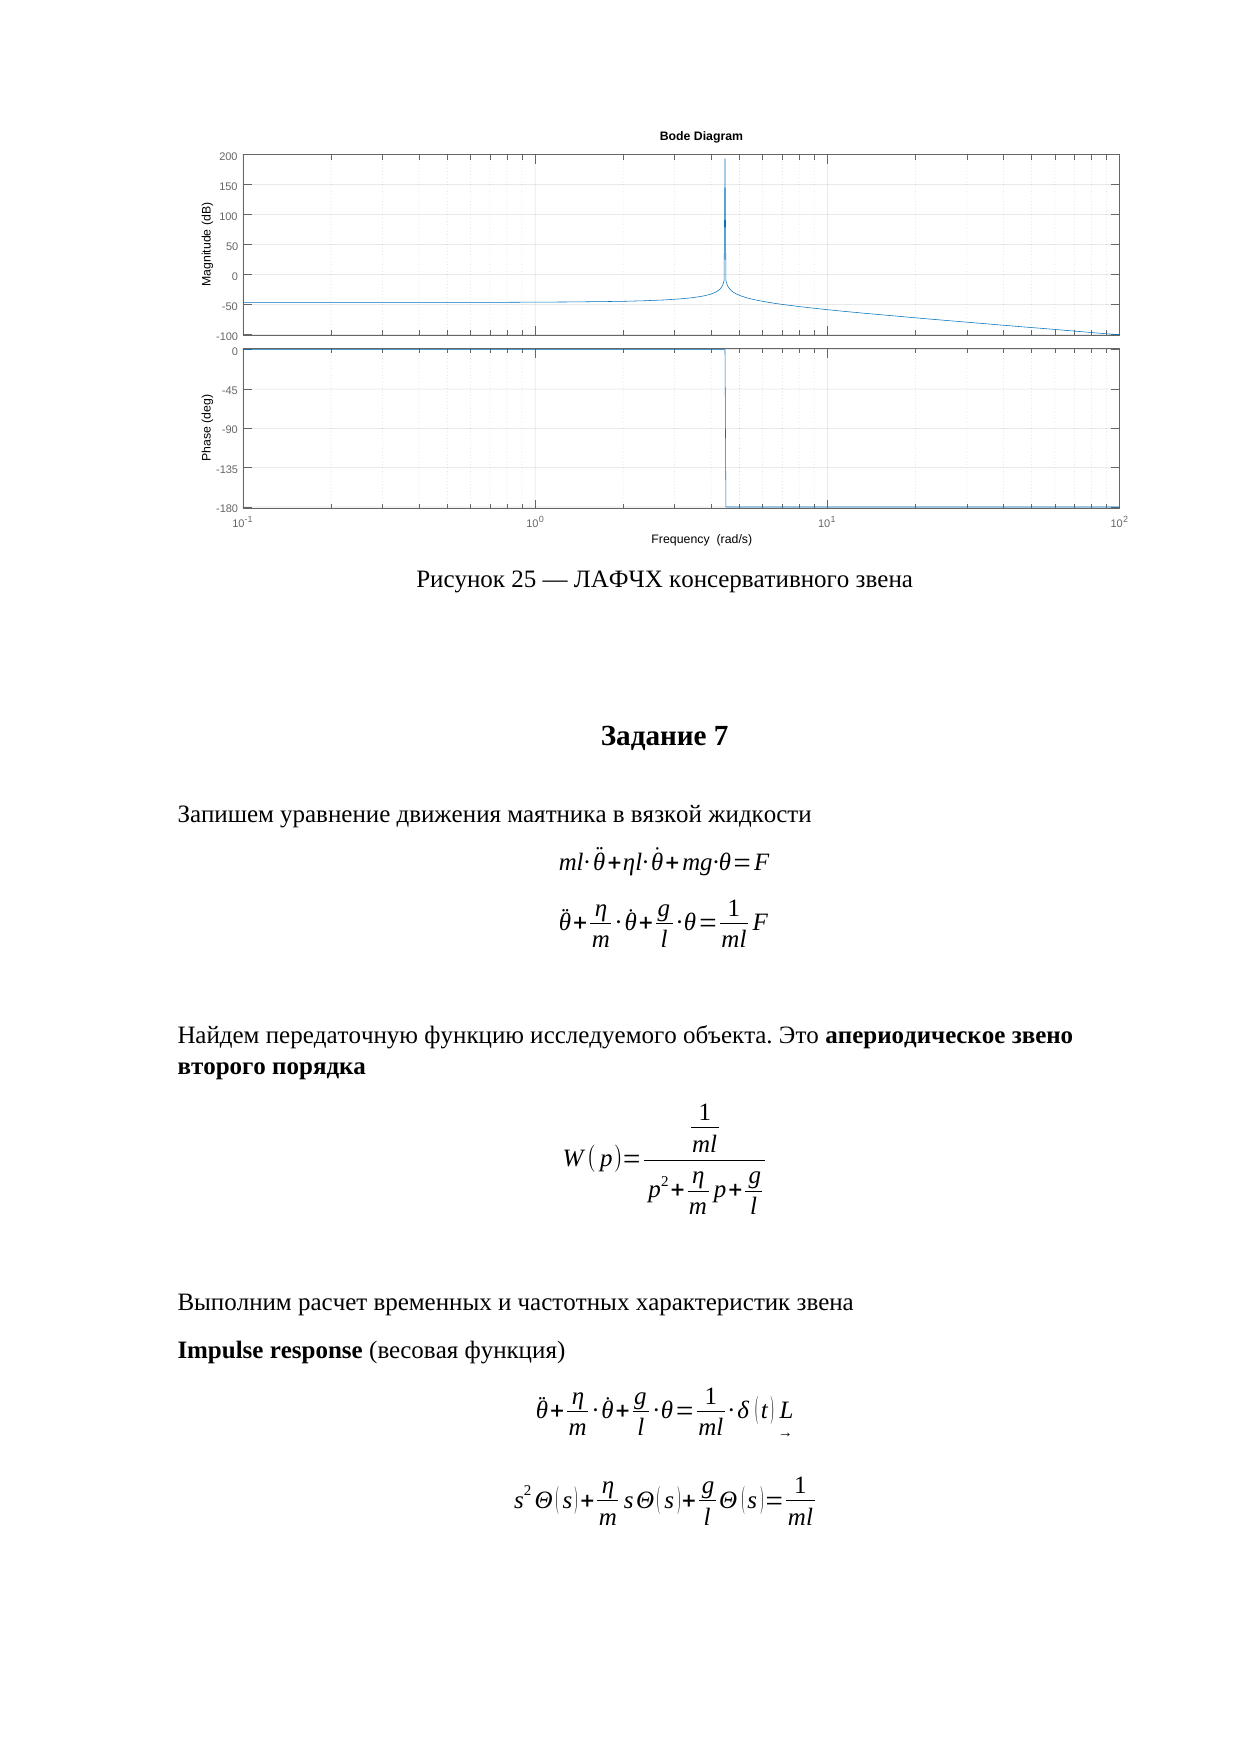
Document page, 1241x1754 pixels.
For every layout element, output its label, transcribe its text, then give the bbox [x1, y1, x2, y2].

text Задание 7 [177, 718, 1152, 751]
text Рисунок 25 — ЛАФЧХ консервативного звена [177, 564, 1152, 593]
text Запишем уравнение движения маятника в вязкой жидкости [177, 799, 1152, 828]
text Найдем передаточную функцию исследуемого объекта. Это апериодическое звено второго порядка [177, 1020, 1152, 1080]
text Impulse response (весовая функция) [177, 1335, 1152, 1363]
text Выполним расчет временных и частотных характеристик звена [177, 1287, 1152, 1316]
